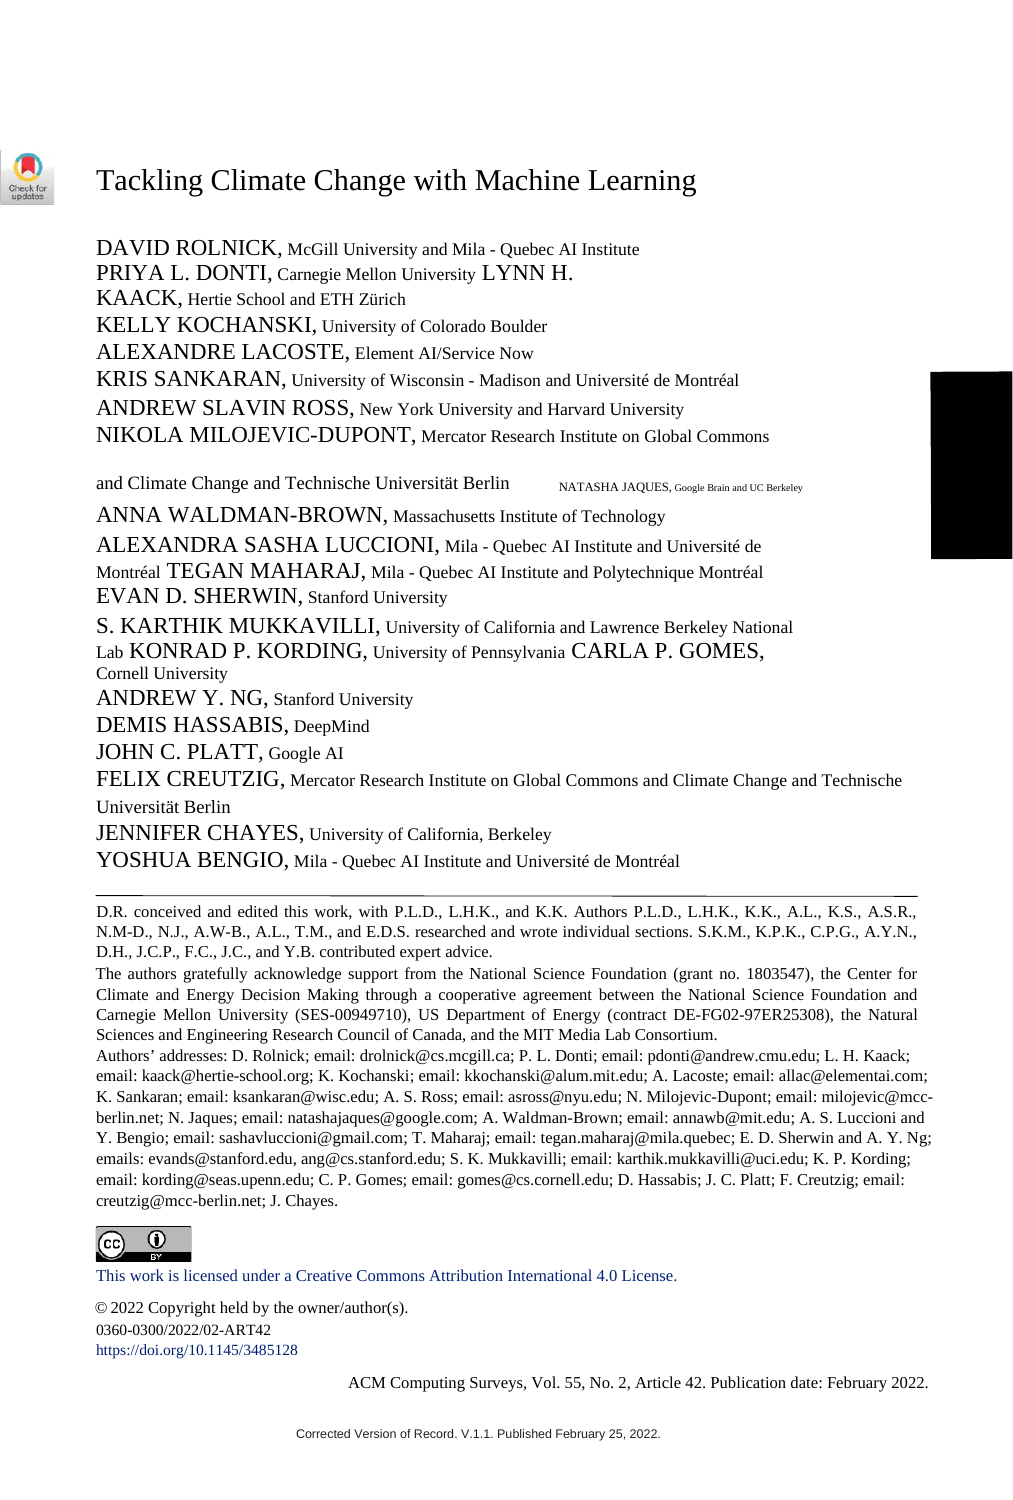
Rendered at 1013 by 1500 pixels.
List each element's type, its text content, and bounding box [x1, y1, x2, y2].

text KELLY KOCHANSKI, University of Colorado Boulder [96, 311, 989, 338]
text ALEXANDRE LACOSTE, Element AI/Service Now [96, 338, 989, 365]
text JENNIFER CHAYES, University of California, Berkeley [96, 819, 989, 845]
text emails: evands@stanford.edu, ang@cs.stanford.edu; S. K. Mukkavilli; email: karthik.mukkavilli@uci.edu; K. P. Kording; [96, 1149, 989, 1168]
text JOHN C. PLATT, Google AI [96, 738, 989, 764]
text The authors gratefully acknowledge support from the National Science Foundation (grant no. 1803547), the Center for Climate and Energy Decision Making through a cooperative agreement between the National Science Foundation and Carnegie Mellon University (SES-00949710), US Department of Energy (contract DE-FG02-97ER25308), the Natural Sciences and Engineering Research Council of Canada, and the MIT Media Lab Consortium. [95, 964, 919, 1044]
picture [0, 150, 55, 205]
text NIKOLA MILOJEVIC-DUPONT, Mercator Research Institute on Global Commons [96, 421, 989, 447]
text This work is licensed under a Creative Commons Attribution International 4.0 License. [96, 1266, 989, 1285]
text FELIX CREUTZIG, Mercator Research Institute on Global Commons and Climate Change and Technische [96, 765, 989, 791]
text ANNA WALDMAN-BROWN, Massachusetts Institute of Technology [96, 501, 989, 527]
list 2022 Copyright held by the owner/author(s). [94, 1298, 989, 1317]
text 0360-0300/2022/02-ART42 https://doi.org/10.1145/3485128 [96, 1320, 308, 1358]
text ACM Computing Surveys, Vol. 55, No. 2, Article 42. Publication date: February 2022. [348, 1373, 989, 1392]
text K. Sankaran; email: ksankaran@wisc.edu; A. S. Ross; email: asross@nyu.edu; N. Milojevic-Dupont; email: milojevic@mcc- [96, 1087, 989, 1106]
text and Climate Change and Technische Universität Berlin 42 NATASHA JAQUES, Google Brain and UC Berkeley [96, 447, 989, 500]
text DAVID ROLNICK, McGill University and Mila - Quebec AI Institute PRIYA L. DONTI, Carnegie Mellon University LYNN H. KAACK, Hertie School and ETH Zürich [96, 236, 642, 311]
text KRIS SANKARAN, University of Wisconsin - Madison and Université de Montréal [96, 365, 989, 392]
text Authors’ addresses: D. Rolnick; email: drolnick@cs.mcgill.ca; P. L. Donti; email: pdonti@andrew.cmu.edu; L. H. Kaack; [96, 1045, 989, 1064]
text DEMIS HASSABIS, DeepMind [96, 711, 989, 737]
text S. KARTHIK MUKKAVILLI, University of California and Lawrence Berkeley National Lab KONRAD P. KORDING, University of Pennsylvania CARLA P. GOMES, Cornell University [96, 614, 819, 683]
text Tackling Climate Change with Machine Learning [96, 162, 989, 196]
text ANDREW SLAVIN ROSS, New York University and Harvard University [96, 394, 989, 420]
text creutzig@mcc-berlin.net; J. Chayes. [96, 1190, 989, 1209]
text Corrected Version of Record. V.1.1. Published February 25, 2022. [296, 1427, 989, 1441]
text email: kaack@hertie-school.org; K. Kochanski; email: kkochanski@alum.mit.edu; A. Lacoste; email: allac@elementai.com; [96, 1066, 989, 1085]
picture [95, 1226, 192, 1262]
text ANDREW Y. NG, Stanford University [96, 684, 989, 710]
text ALEXANDRA SASHA LUCCIONI, Mila - Quebec AI Institute and Université de Montréal TEGAN MAHARAJ, Mila - Quebec AI Institute and Polytechnique Montréal EVAN D. SHERWIN, Stanford University [96, 533, 827, 608]
text D.R. conceived and edited this work, with P.L.D., L.H.K., and K.K. Authors P.L.D., L.H.K., K.K., A.L., K.S., A.S.R., N.M-D., N.J., A.W-B., A.L., T.M., and E.D.S. researched and wrote individual sections. S.K.M., K.P.K., C.P.G., A.Y.N., D.H., J.C.P., F.C., J.C., and Y.B. contributed expert advice. [96, 902, 919, 961]
text Y. Bengio; email: sashavluccioni@gmail.com; T. Maharaj; email: tegan.maharaj@mila.quebec; E. D. Sherwin and A. Y. Ng; [96, 1128, 989, 1147]
text email: kording@seas.upenn.edu; C. P. Gomes; email: gomes@cs.cornell.edu; D. Hassabis; J. C. Platt; F. Creutzig; email: [96, 1170, 989, 1189]
text YOSHUA BENGIO, Mila - Quebec AI Institute and Université de Montréal [96, 846, 989, 872]
text berlin.net; N. Jaques; email: natashajaques@google.com; A. Waldman-Brown; email: annawb@mit.edu; A. S. Luccioni and [96, 1107, 989, 1127]
text Universität Berlin [96, 796, 989, 817]
